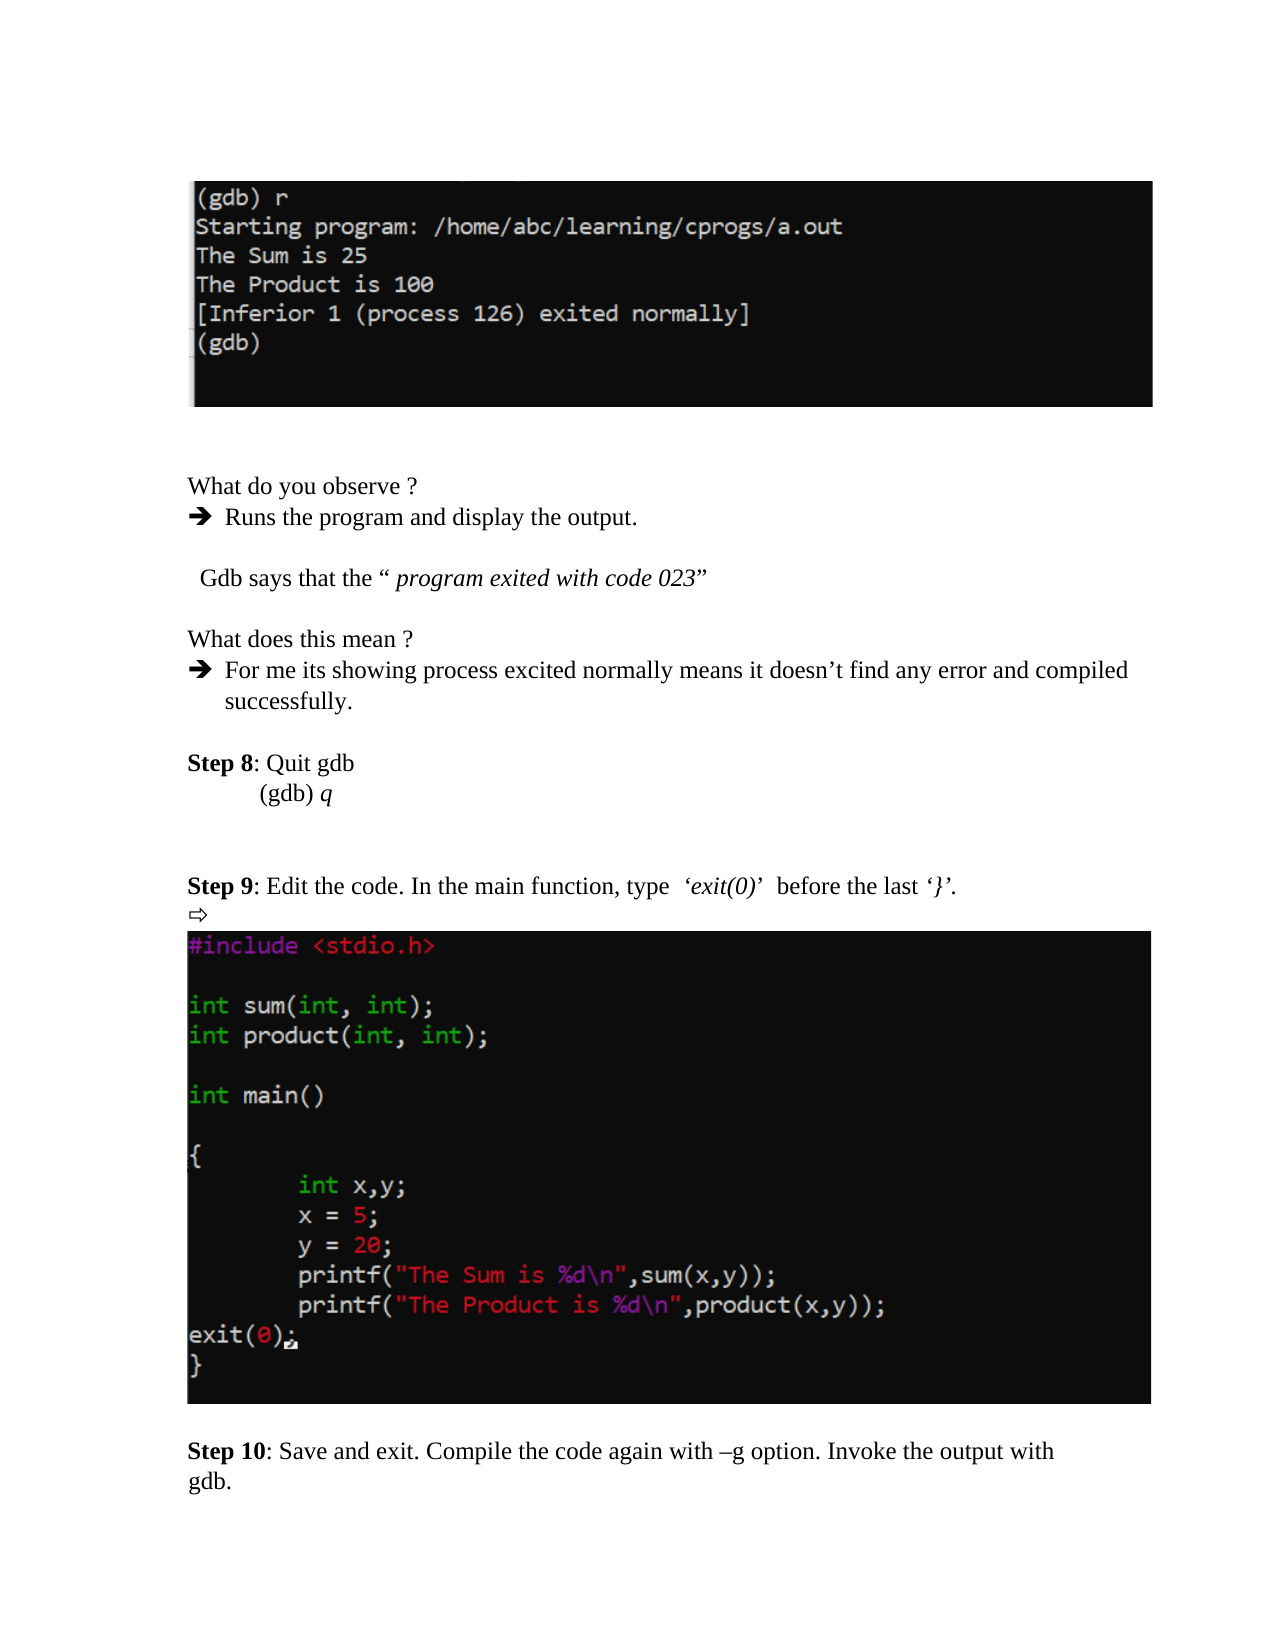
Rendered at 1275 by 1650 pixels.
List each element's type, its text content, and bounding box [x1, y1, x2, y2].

text (gdb) q [187, 778, 1153, 807]
list Runs the program and display the output. [187, 502, 1101, 530]
text Step 8: Quit gdb [187, 748, 1101, 777]
picture [187, 931, 1152, 1404]
text Step 9: Edit the code. In the main function, type ‘exit(0)’ before the last ‘}’. [187, 871, 1101, 900]
text Step 10: Save and exit. Compile the code again with –g option. Invoke the output with gdb. [187, 1436, 1101, 1495]
list For me its showing process excited normally means it doesn’t find any error and compiled successfully. [187, 655, 1153, 715]
text Gdb says that the “ program exited with code 023” [187, 563, 1153, 592]
picture [188, 181, 1153, 407]
text What do you observe ? [187, 471, 1101, 500]
text What does this mean ? [187, 624, 1101, 653]
